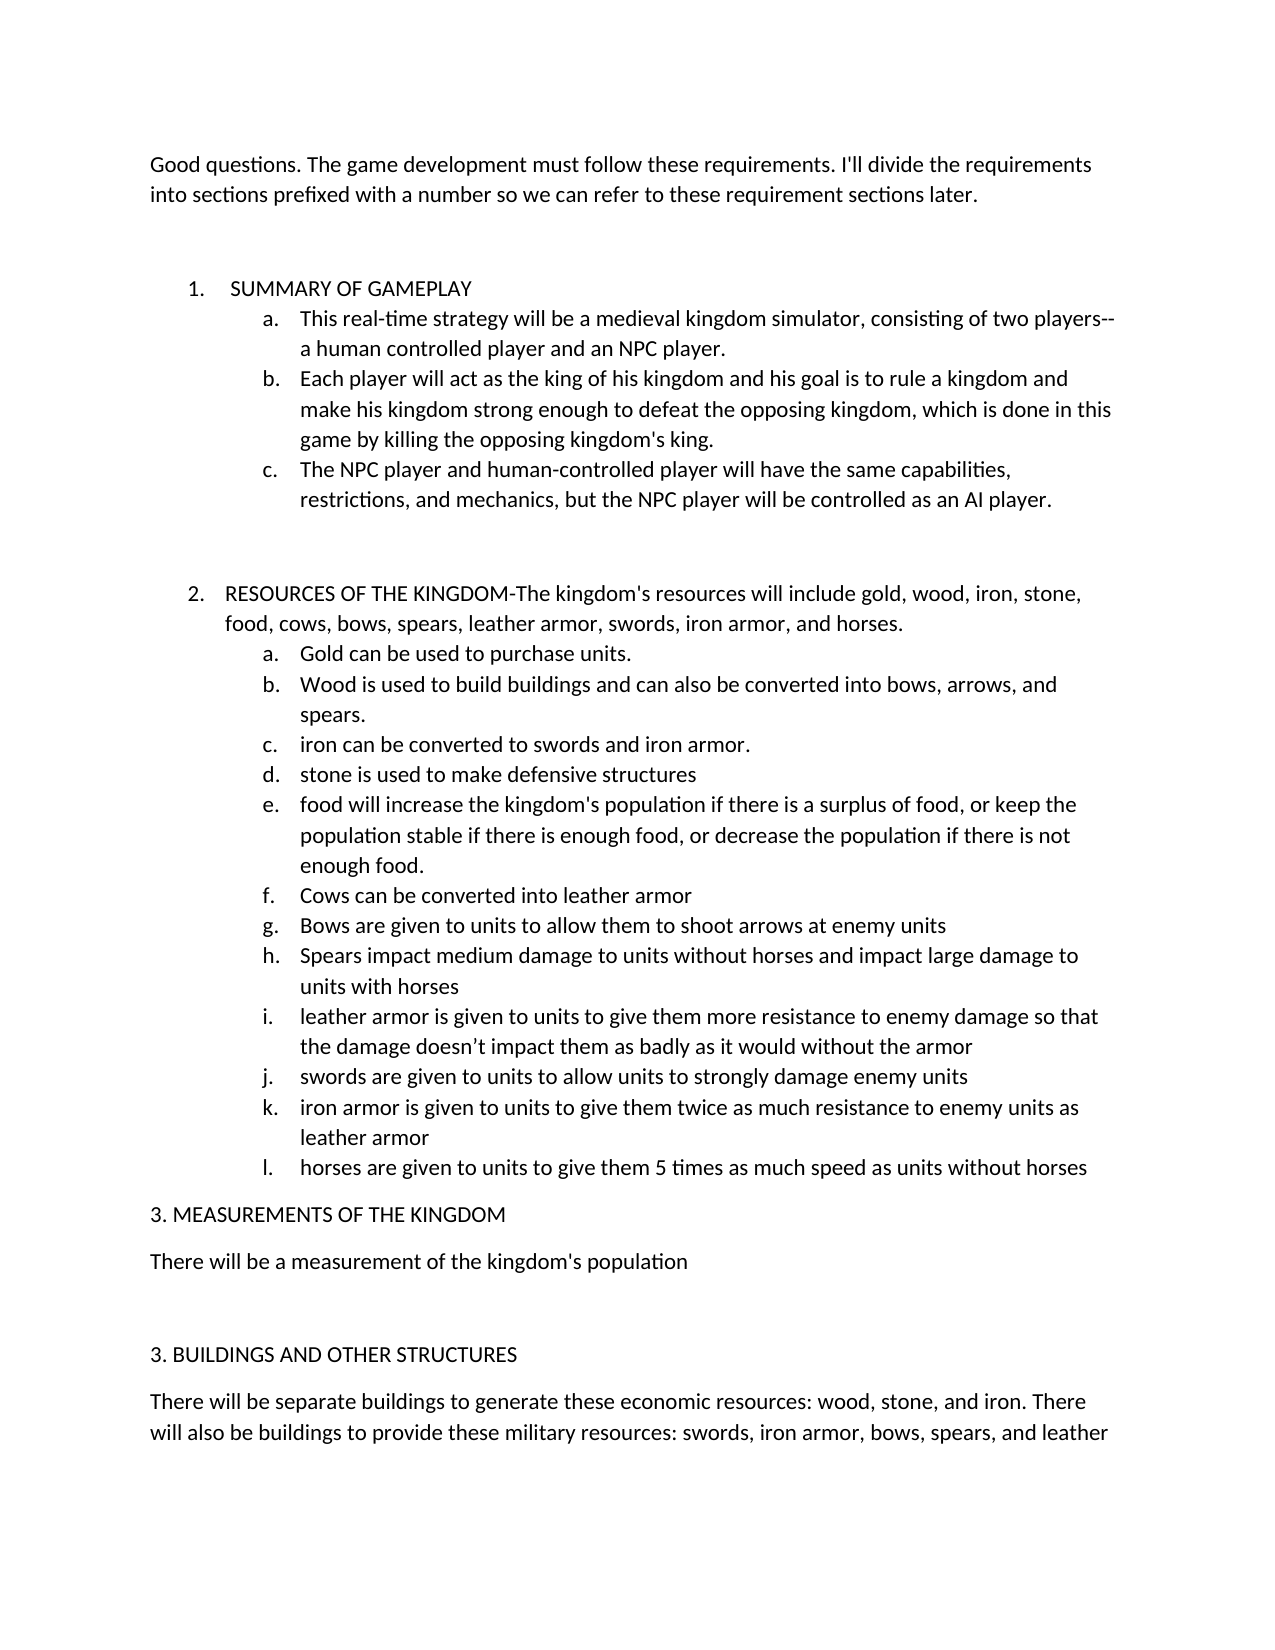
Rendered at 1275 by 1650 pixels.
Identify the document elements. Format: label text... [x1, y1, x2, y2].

list iron armor is given to units to give them twice as much resistance to enemy units as leather armor [262, 1093, 1125, 1151]
list food will increase the kingdom's population if there is a surplus of food, or keep the population stable if there is enough food, or decrease the population if there is not enough food. [262, 791, 1125, 879]
list Cows can be converted into leather armor [262, 881, 1125, 909]
list horses are given to units to give them 5 times as much speed as units without horses [262, 1153, 1125, 1181]
list swords are given to units to allow units to strongly damage enemy units [262, 1062, 1125, 1091]
text There will be a measurement of the kingdom's population [150, 1247, 1125, 1275]
list Spears impact medium damage to units without horses and impact large damage to units with horses [262, 942, 1125, 1000]
text 3. BUILDINGS AND OTHER STRUCTURES [150, 1341, 1125, 1369]
list RESOURCES OF THE KINGDOM-The kingdom's resources will include gold, wood, iron, stone, food, cows, bows, spears, leather armor, swords, iron armor, and horses. [187, 579, 1125, 637]
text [150, 1387, 1125, 1446]
list The NPC player and human-controlled player will have the same capabilities, restrictions, and mechanics, but the NPC player will be controlled as an AI player. [262, 455, 1125, 513]
list leather armor is given to units to give them more resistance to enemy damage so that the damage doesn’t impact them as badly as it would without the armor [262, 1002, 1125, 1060]
list Wood is used to build buildings and can also be converted into bows, arrows, and spears. [262, 670, 1125, 728]
list iron can be converted to swords and iron armor. [262, 730, 1125, 758]
list SUMMARY OF GAMEPLAY [187, 274, 1125, 302]
text 3. MEASUREMENTS OF THE KINGDOM [150, 1200, 1125, 1228]
list Bows are given to units to allow them to shoot arrows at enemy units [262, 911, 1125, 939]
list This real-time strategy will be a medieval kingdom simulator, consisting of two players--a human controlled player and an NPC player. [262, 304, 1125, 362]
list Each player will act as the king of his kingdom and his goal is to rule a kingdom and make his kingdom strong enough to defeat the opposing kingdom, which is done in this game by killing the opposing kingdom's king. [262, 364, 1125, 453]
text Good questions. The game development must follow these requirements. I'll divide the requirements into sections prefixed with a number so we can refer to these requirement sections later. [150, 150, 1125, 208]
list stone is used to make defensive structures [262, 760, 1125, 788]
list Gold can be used to purchase units. [262, 639, 1125, 668]
